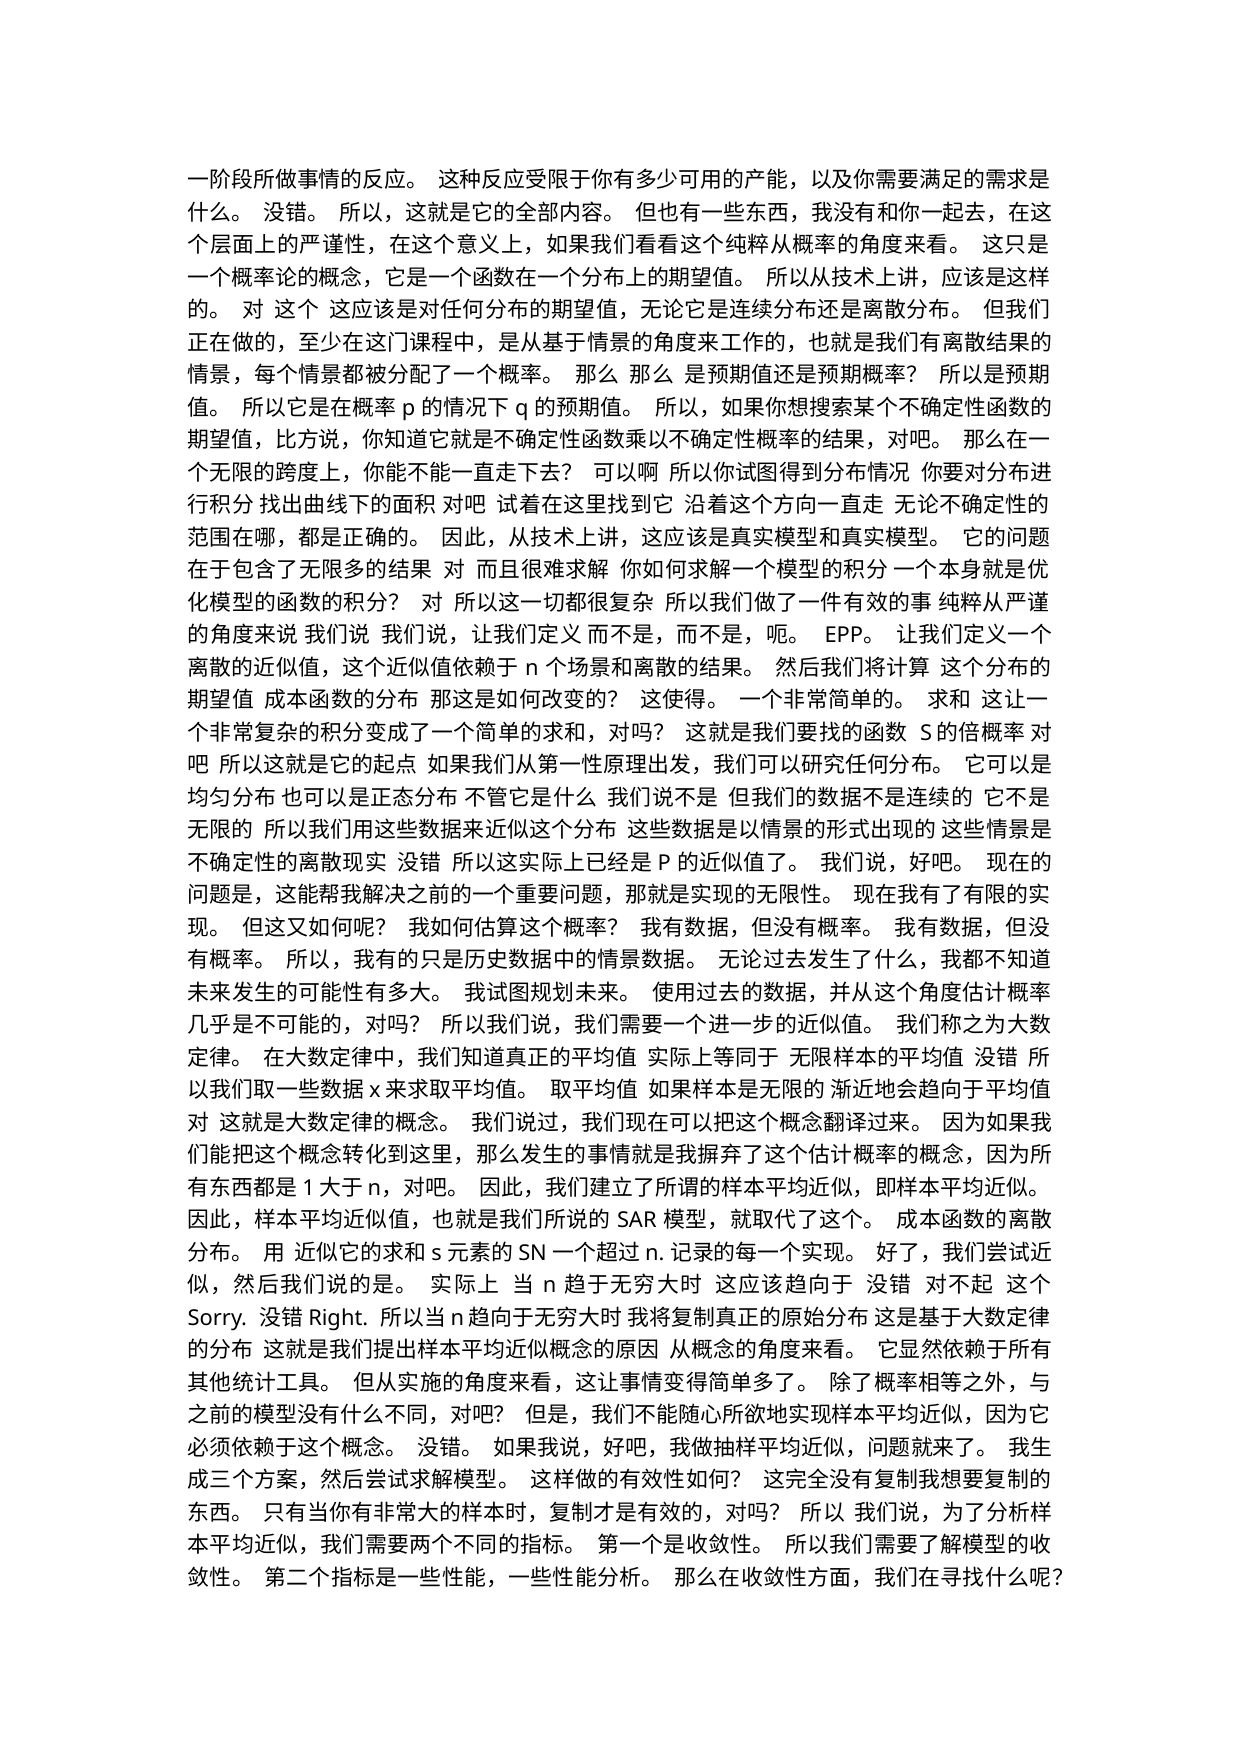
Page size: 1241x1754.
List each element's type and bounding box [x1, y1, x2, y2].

text [187, 162, 1053, 1592]
